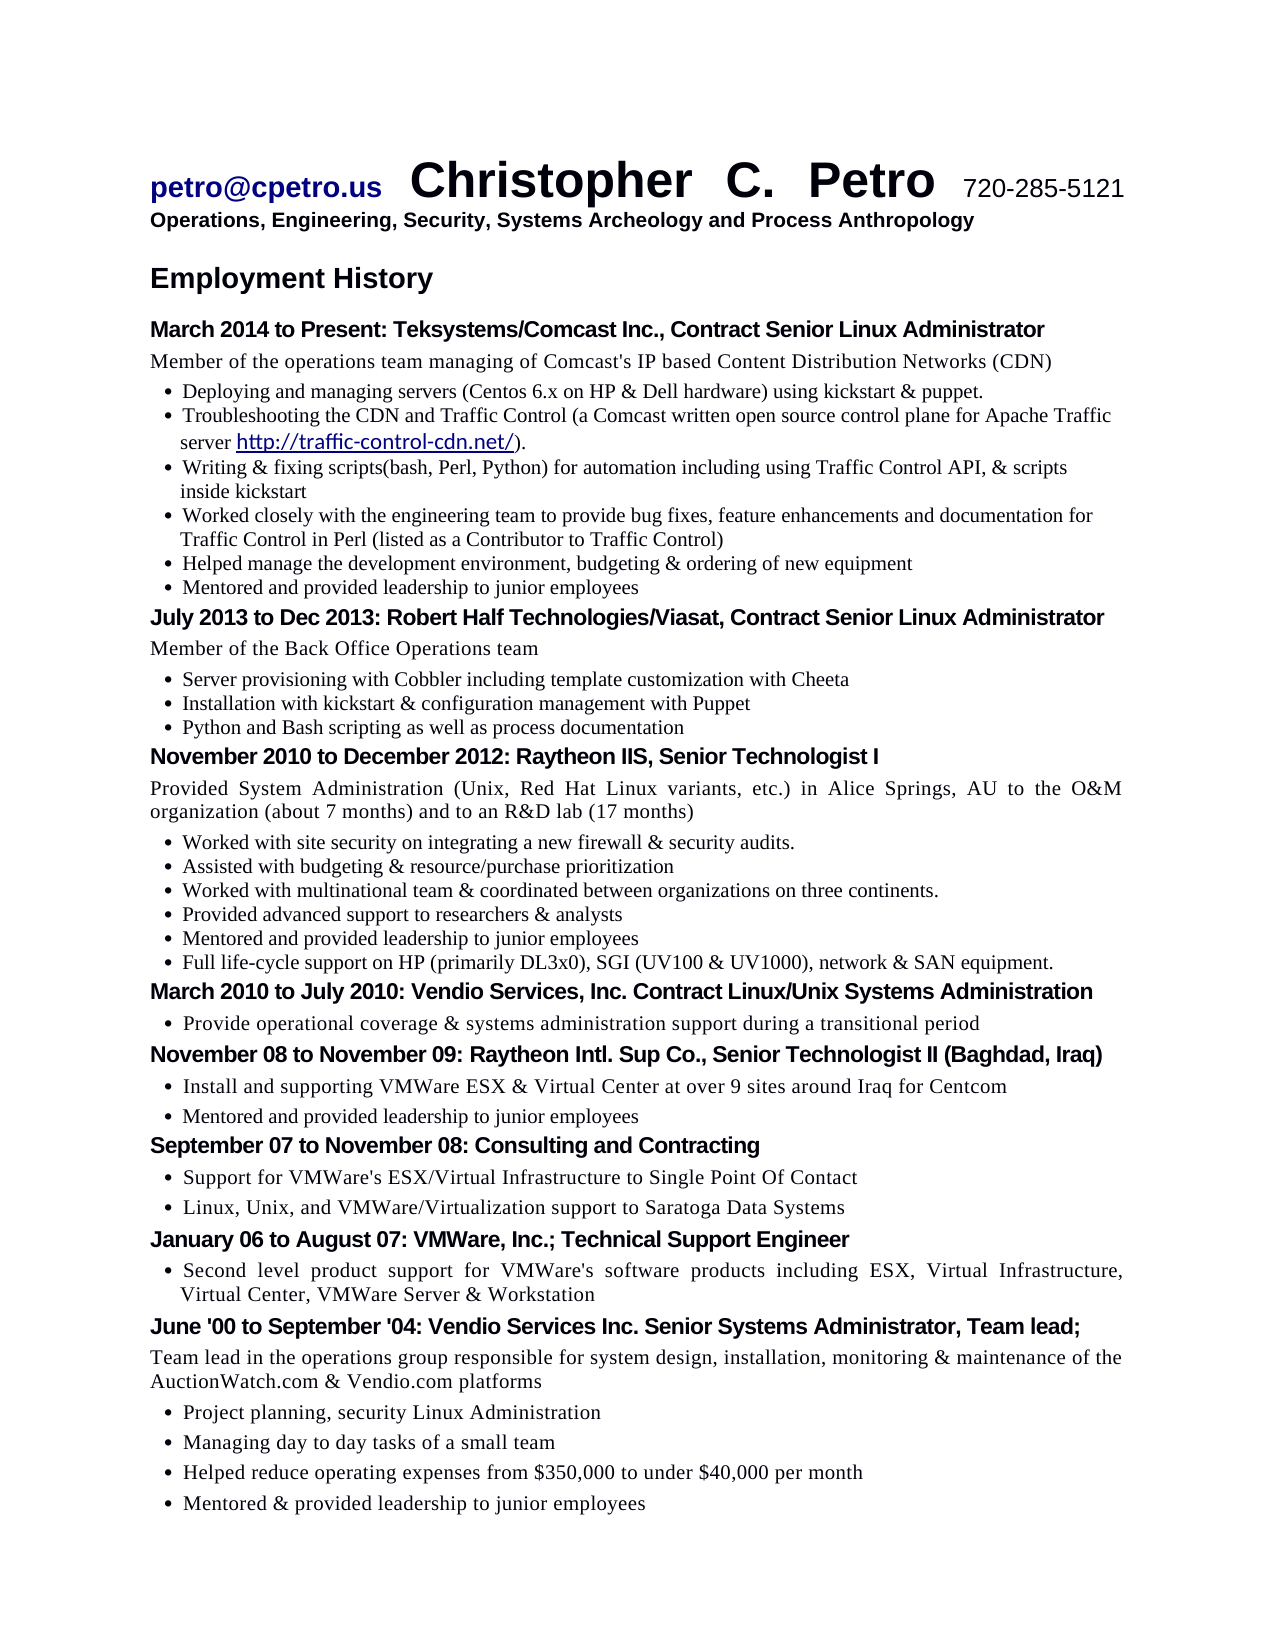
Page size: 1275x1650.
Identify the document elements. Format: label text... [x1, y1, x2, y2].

list Writing & fixing scripts(bash, Perl, Python) for automation including using Traffic Control API, & scripts inside kickstart [165, 455, 1125, 503]
list Managing day to day tasks of a small team [165, 1430, 1125, 1454]
subtitle March 2014 to Present: Teksystems/Comcast Inc., Contract Senior Linux Administrator [150, 316, 1125, 342]
list Mentored and provided leadership to junior employees [165, 1104, 1125, 1128]
list Troubleshooting the CDN and Traffic Control (a Comcast written open source control plane for Apache Traffic server http://traffic-control-cdn.net/). [165, 403, 1125, 455]
list Installation with kickstart & configuration management with Puppet [165, 691, 1125, 714]
list Helped manage the development environment, budgeting & ordering of new equipment [165, 551, 1125, 575]
subtitle September 07 to November 08: Consulting and Contracting [150, 1132, 1125, 1159]
list Provided advanced support to researchers & analysts [165, 902, 1125, 926]
subtitle July 2013 to Dec 2013: Robert Half Technologies/Viasat, Contract Senior Linux Administrator [150, 603, 1125, 630]
subtitle January 06 to August 07: VMWare, Inc.; Technical Support Engineer [150, 1226, 1125, 1252]
subtitle Employment History [150, 261, 1125, 295]
list Worked with multinational team & coordinated between organizations on three continents. [165, 878, 1125, 902]
list Install and supporting VMWare ESX & Virtual Center at over 9 sites around Iraq for Centcom [165, 1074, 1125, 1098]
list Worked with site security on integrating a new firewall & security audits. [165, 830, 1125, 854]
text Member of the operations team managing of Comcast's IP based Content Distribution Networks (CDN) [150, 348, 1125, 373]
list Deploying and managing servers (Centos 6.x on HP & Dell hardware) using kickstart & puppet. [165, 379, 1125, 403]
list Support for VMWare's ESX/Virtual Infrastructure to Single Point Of Contact [165, 1165, 1125, 1189]
subtitle November 08 to November 09: Raytheon Intl. Sup Co., Senior Technologist II (Baghdad, Iraq) [150, 1041, 1125, 1068]
list Python and Bash scripting as well as process documentation [165, 714, 1125, 739]
list Helped reduce operating expenses from $350,000 to under $40,000 per month [165, 1460, 1125, 1484]
list Assisted with budgeting & resource/purchase prioritization [165, 854, 1125, 878]
list Second level product support for VMWare's software products including ESX, Virtual Infrastructure, Virtual Center, VMWare Server & Workstation [165, 1258, 1125, 1306]
subtitle November 2010 to December 2012: Raytheon IIS, Senior Technologist I [150, 743, 1125, 769]
list Full life-cycle support on HP (primarily DL3x0), SGI (UV100 & UV1000), network & SAN equipment. [165, 950, 1125, 974]
list Mentored and provided leadership to junior employees [165, 575, 1125, 599]
list Project planning, security Linux Administration [165, 1399, 1125, 1424]
subtitle petro@cpetro.us Christopher C. Petro 720-285-5121 Operations, Engineering, Security, Systems Archeology and Process Anthropology [150, 150, 1125, 231]
list Linux, Unix, and VMWare/Virtualization support to Saratoga Data Systems [165, 1195, 1125, 1219]
list Server provisioning with Cobbler including template customization with Cheeta [165, 666, 1125, 691]
text Provided System Administration (Unix, Red Hat Linux variants, etc.) in Alice Springs, AU to the O&M organization (about 7 months) and to an R&D lab (17 months) [150, 775, 1125, 823]
subtitle March 2010 to July 2010: Vendio Services, Inc. Contract Linux/Unix Systems Administration [150, 978, 1125, 1005]
list Provide operational coverage & systems administration support during a transitional period [165, 1011, 1125, 1035]
list Mentored & provided leadership to junior employees [165, 1491, 1125, 1514]
subtitle June '00 to September '04: Vendio Services Inc. Senior Systems Administrator, Team lead; [150, 1313, 1125, 1339]
list Worked closely with the engineering team to provide bug fixes, feature enhancements and documentation for Traffic Control in Perl (listed as a Contributor to Traffic Control) [165, 503, 1125, 551]
list Mentored and provided leadership to junior employees [165, 926, 1125, 950]
text Team lead in the operations group responsible for system design, installation, monitoring & maintenance of the AuctionWatch.com & Vendio.com platforms [150, 1345, 1125, 1393]
text Member of the Back Office Operations team [150, 636, 1125, 660]
